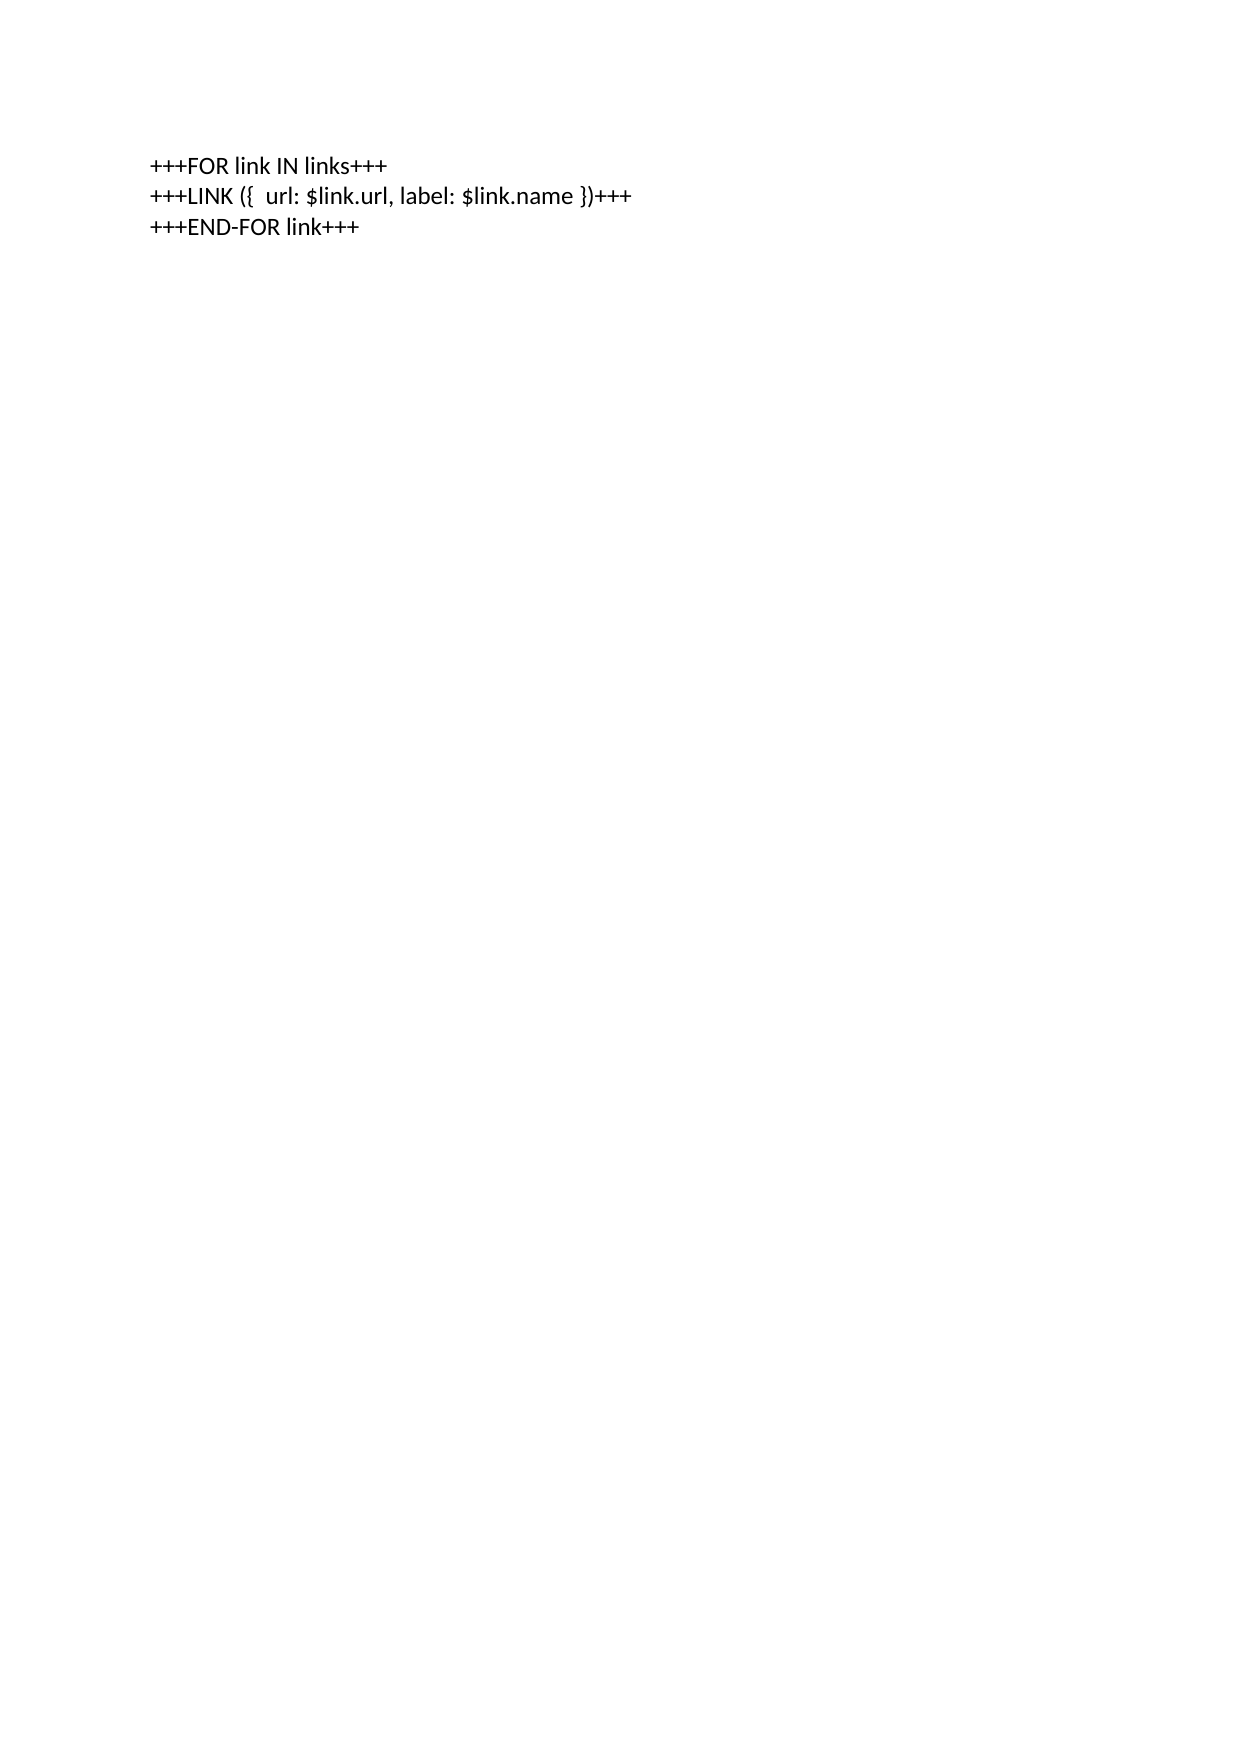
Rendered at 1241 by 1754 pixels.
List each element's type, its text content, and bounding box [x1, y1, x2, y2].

text +++LINK ({ url: $link.url, label: $link.name })+++ [150, 181, 1090, 211]
text +++END-FOR link+++ [150, 211, 1090, 242]
text +++FOR link IN links+++ [150, 150, 1090, 181]
